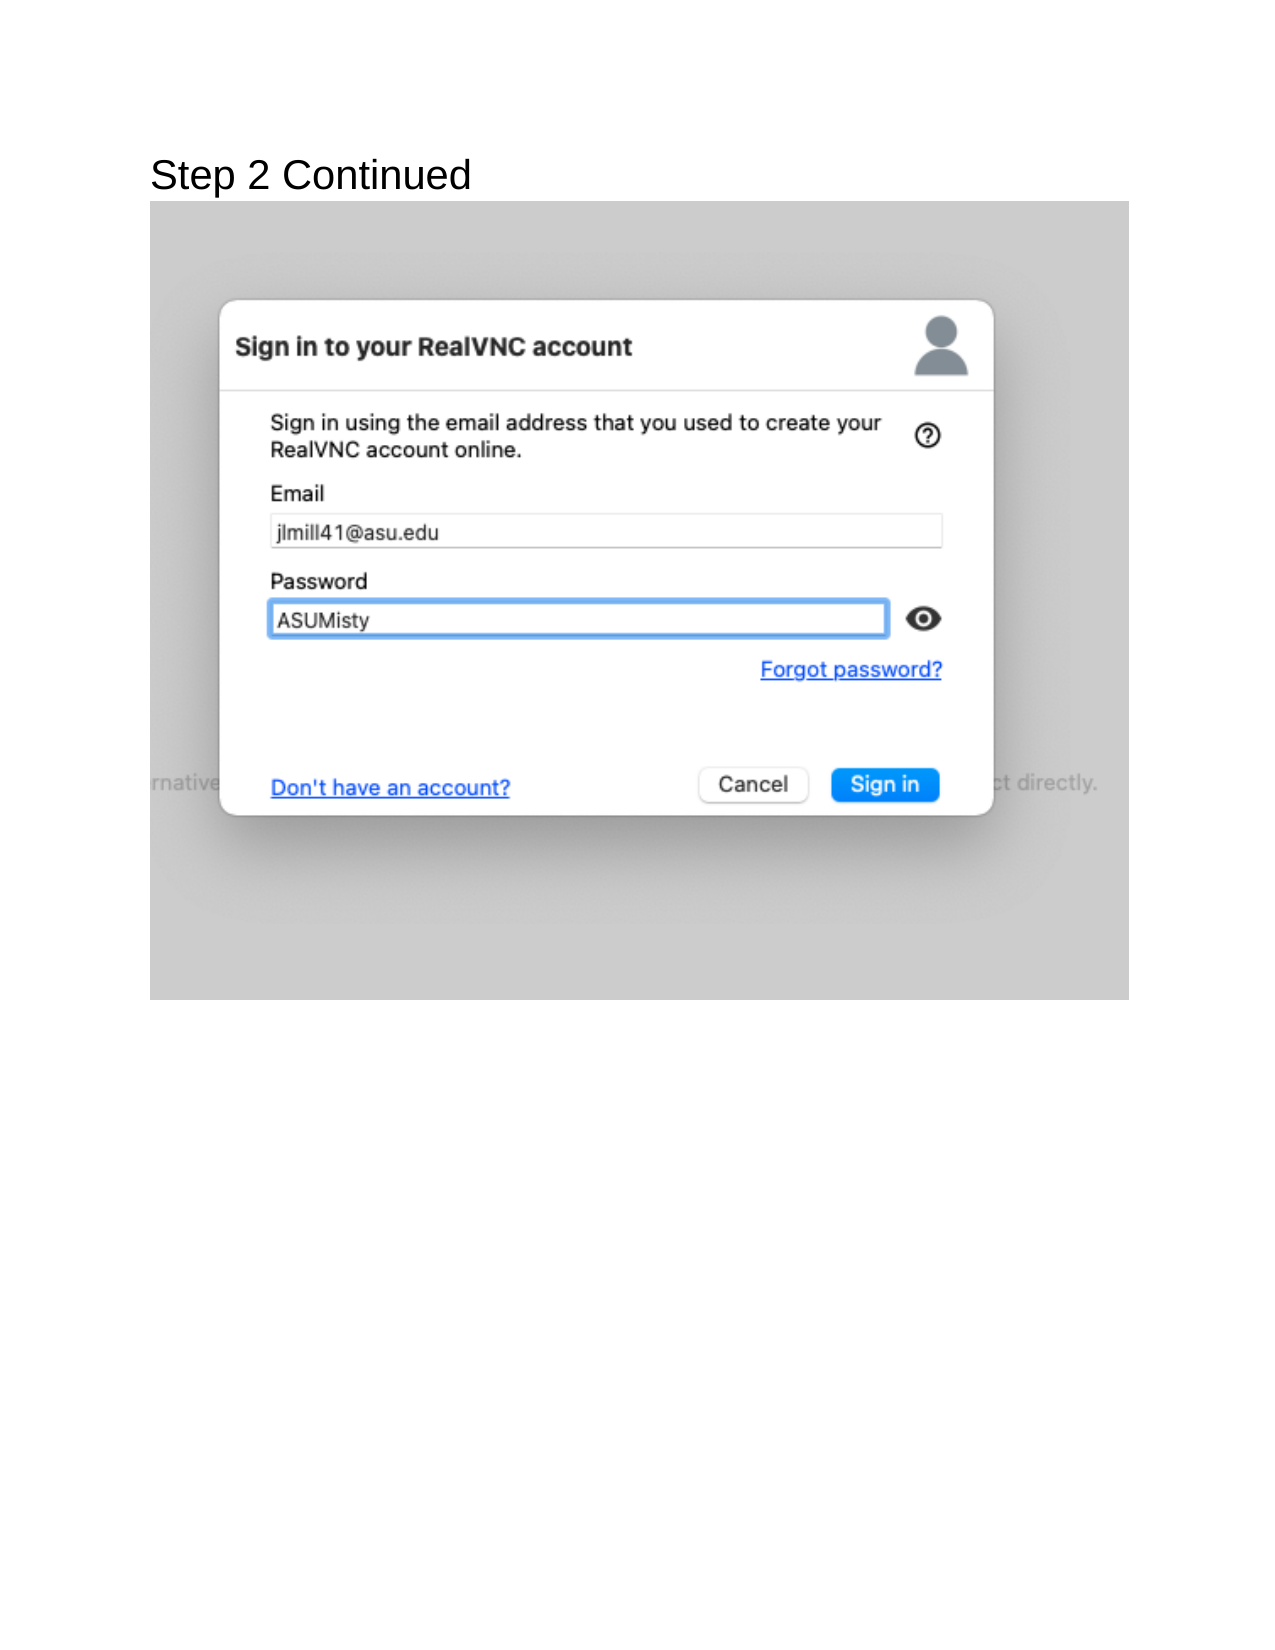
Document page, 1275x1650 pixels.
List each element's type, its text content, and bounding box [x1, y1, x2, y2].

picture [150, 201, 1129, 1000]
text Step 2 Continued [150, 150, 1125, 201]
